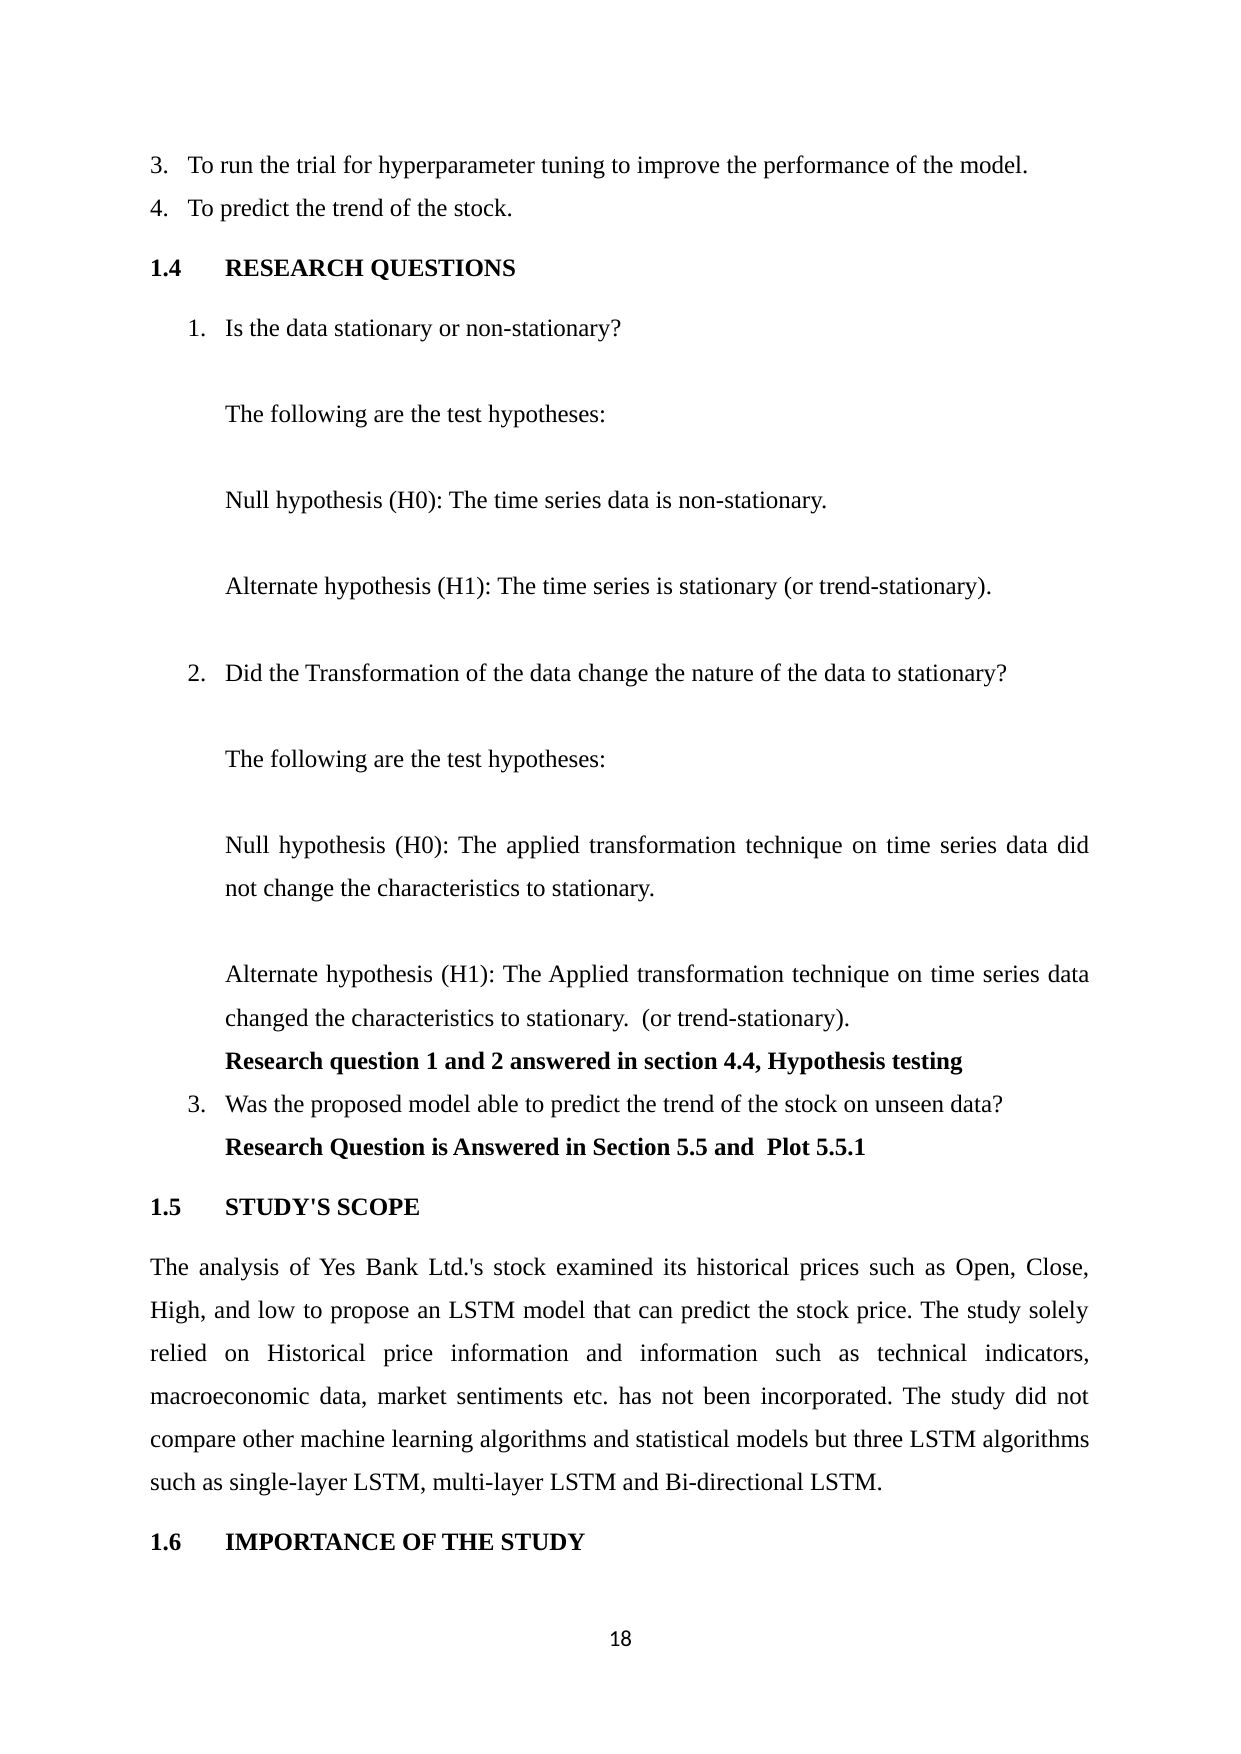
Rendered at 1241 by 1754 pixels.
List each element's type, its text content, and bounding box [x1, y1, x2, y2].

list Was the proposed model able to predict the trend of the stock on unseen data? [187, 1089, 1090, 1118]
list To predict the trend of the stock. [150, 193, 1090, 222]
text 1.5 STUDY'S SCOPE [150, 1192, 1090, 1221]
text The analysis of Yes Bank Ltd.'s stock examined its historical prices such as Open, Close, High, and low to propose an LSTM model that can predict the stock price. The study solely relied on Historical price information and information such as technical indicators, macroeconomic data, market sentiments etc. has not been incorporated. The study did not compare other machine learning algorithms and statistical models but three LSTM algorithms such as single-layer LSTM, multi-layer LSTM and Bi-directional LSTM. [150, 1252, 1090, 1496]
list Null hypothesis (H0): The time series data is non-stationary. [150, 485, 1090, 514]
text 1.6 IMPORTANCE OF THE STUDY [150, 1527, 1090, 1556]
list Is the data stationary or non-stationary? [187, 313, 1090, 341]
list Did the Transformation of the data change the nature of the data to stationary? [187, 658, 1090, 686]
list Research Question is Answered in Section 5.5 and Plot 5.5.1 [225, 1132, 1090, 1161]
text 1.4 RESEARCH QUESTIONS [150, 253, 1090, 282]
list Alternate hypothesis (H1): The Applied transformation technique on time series data changed the characteristics to stationary. (or trend-stationary). [225, 959, 1090, 1031]
list Research question 1 and 2 answered in section 4.4, Hypothesis testing [225, 1046, 1090, 1074]
list To run the trial for hyperparameter tuning to improve the performance of the model. [150, 150, 1090, 179]
list The following are the test hypotheses: [150, 399, 1090, 428]
list Null hypothesis (H0): The applied transformation technique on time series data did not change the characteristics to stationary. [225, 830, 1090, 902]
list Alternate hypothesis (H1): The time series is stationary (or trend-stationary). [150, 571, 1090, 600]
list The following are the test hypotheses: [150, 744, 1090, 773]
